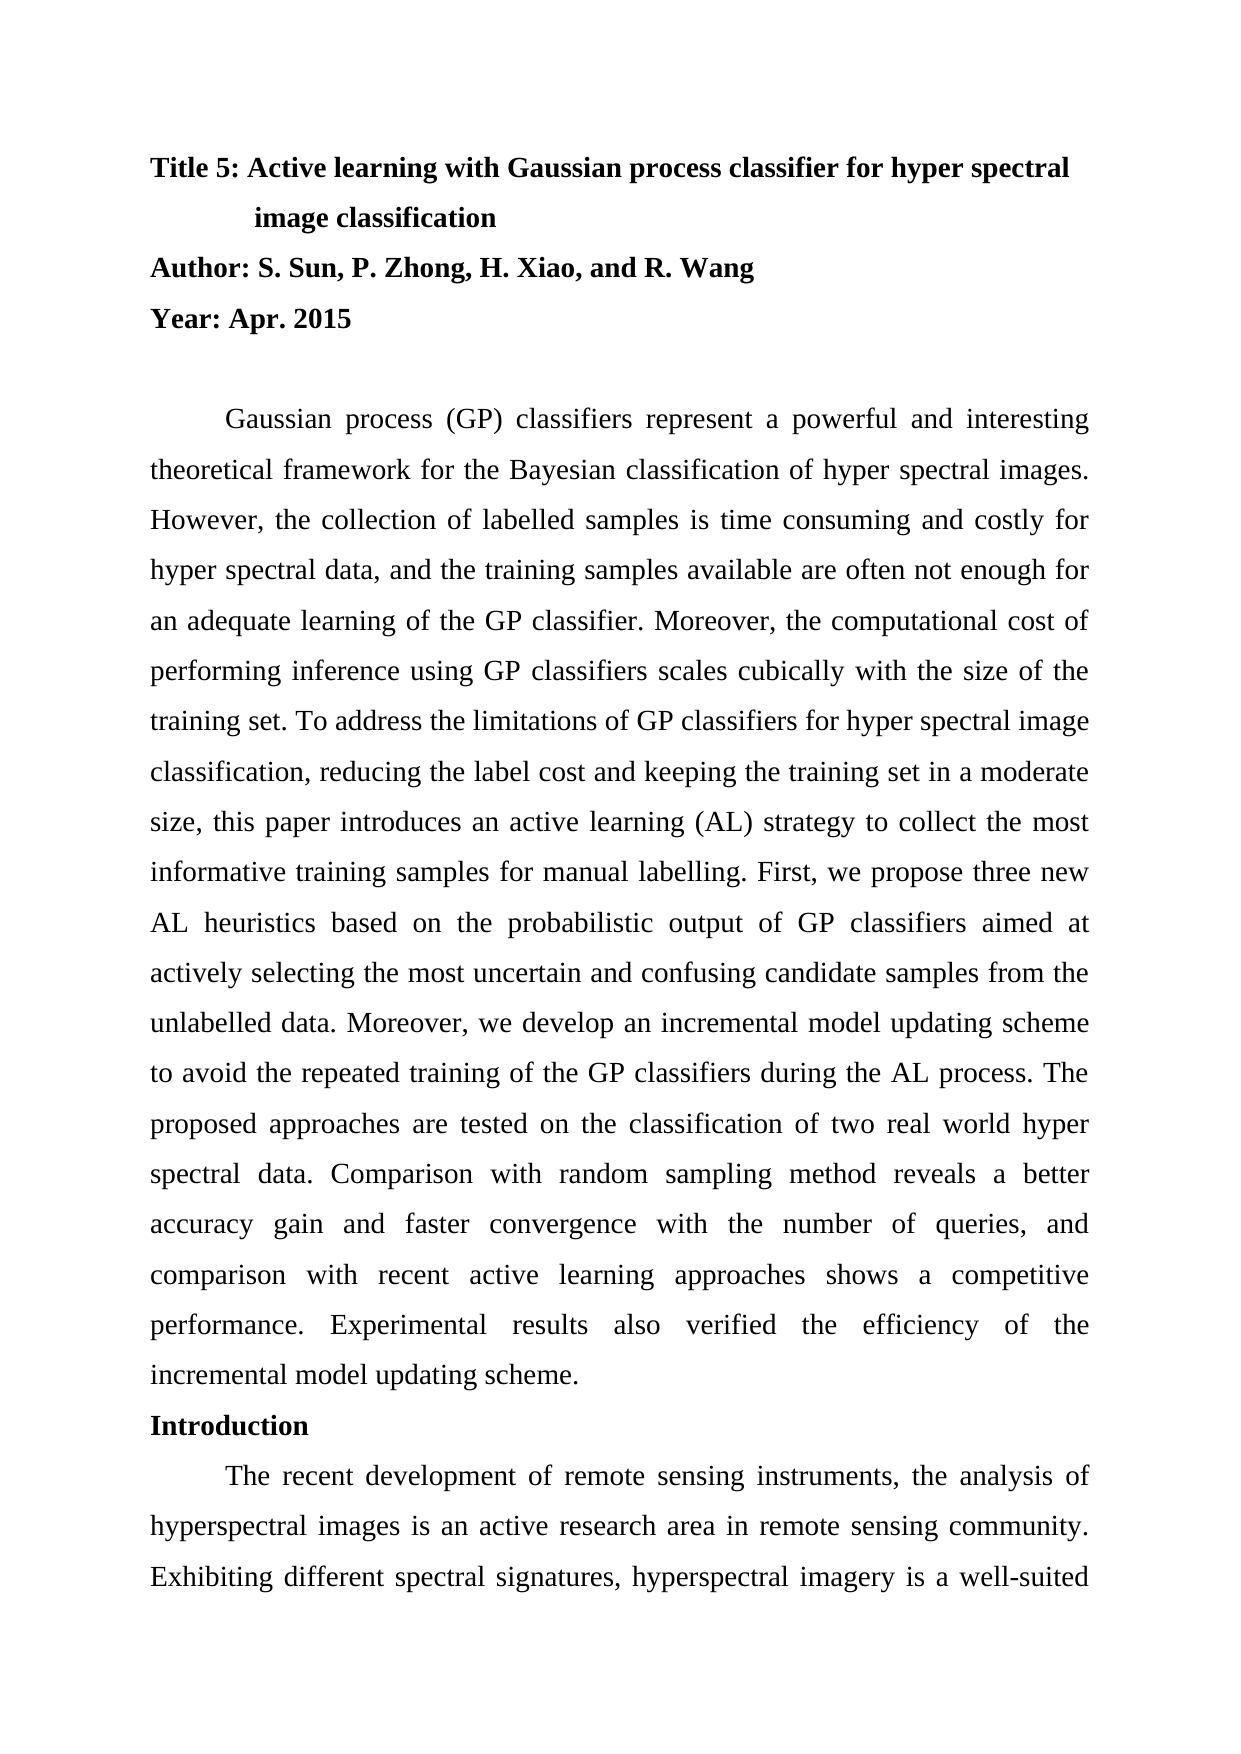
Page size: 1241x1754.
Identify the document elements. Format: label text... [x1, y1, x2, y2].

text image classification [150, 200, 1090, 234]
text Author: S. Sun, P. Zhong, H. Xiao, and R. Wang [150, 251, 1090, 284]
text Introduction [150, 1408, 1090, 1441]
text Title 5: Active learning with Gaussian process classifier for hyper spectral [150, 150, 1090, 183]
text Year: Apr. 2015 [150, 301, 1090, 334]
